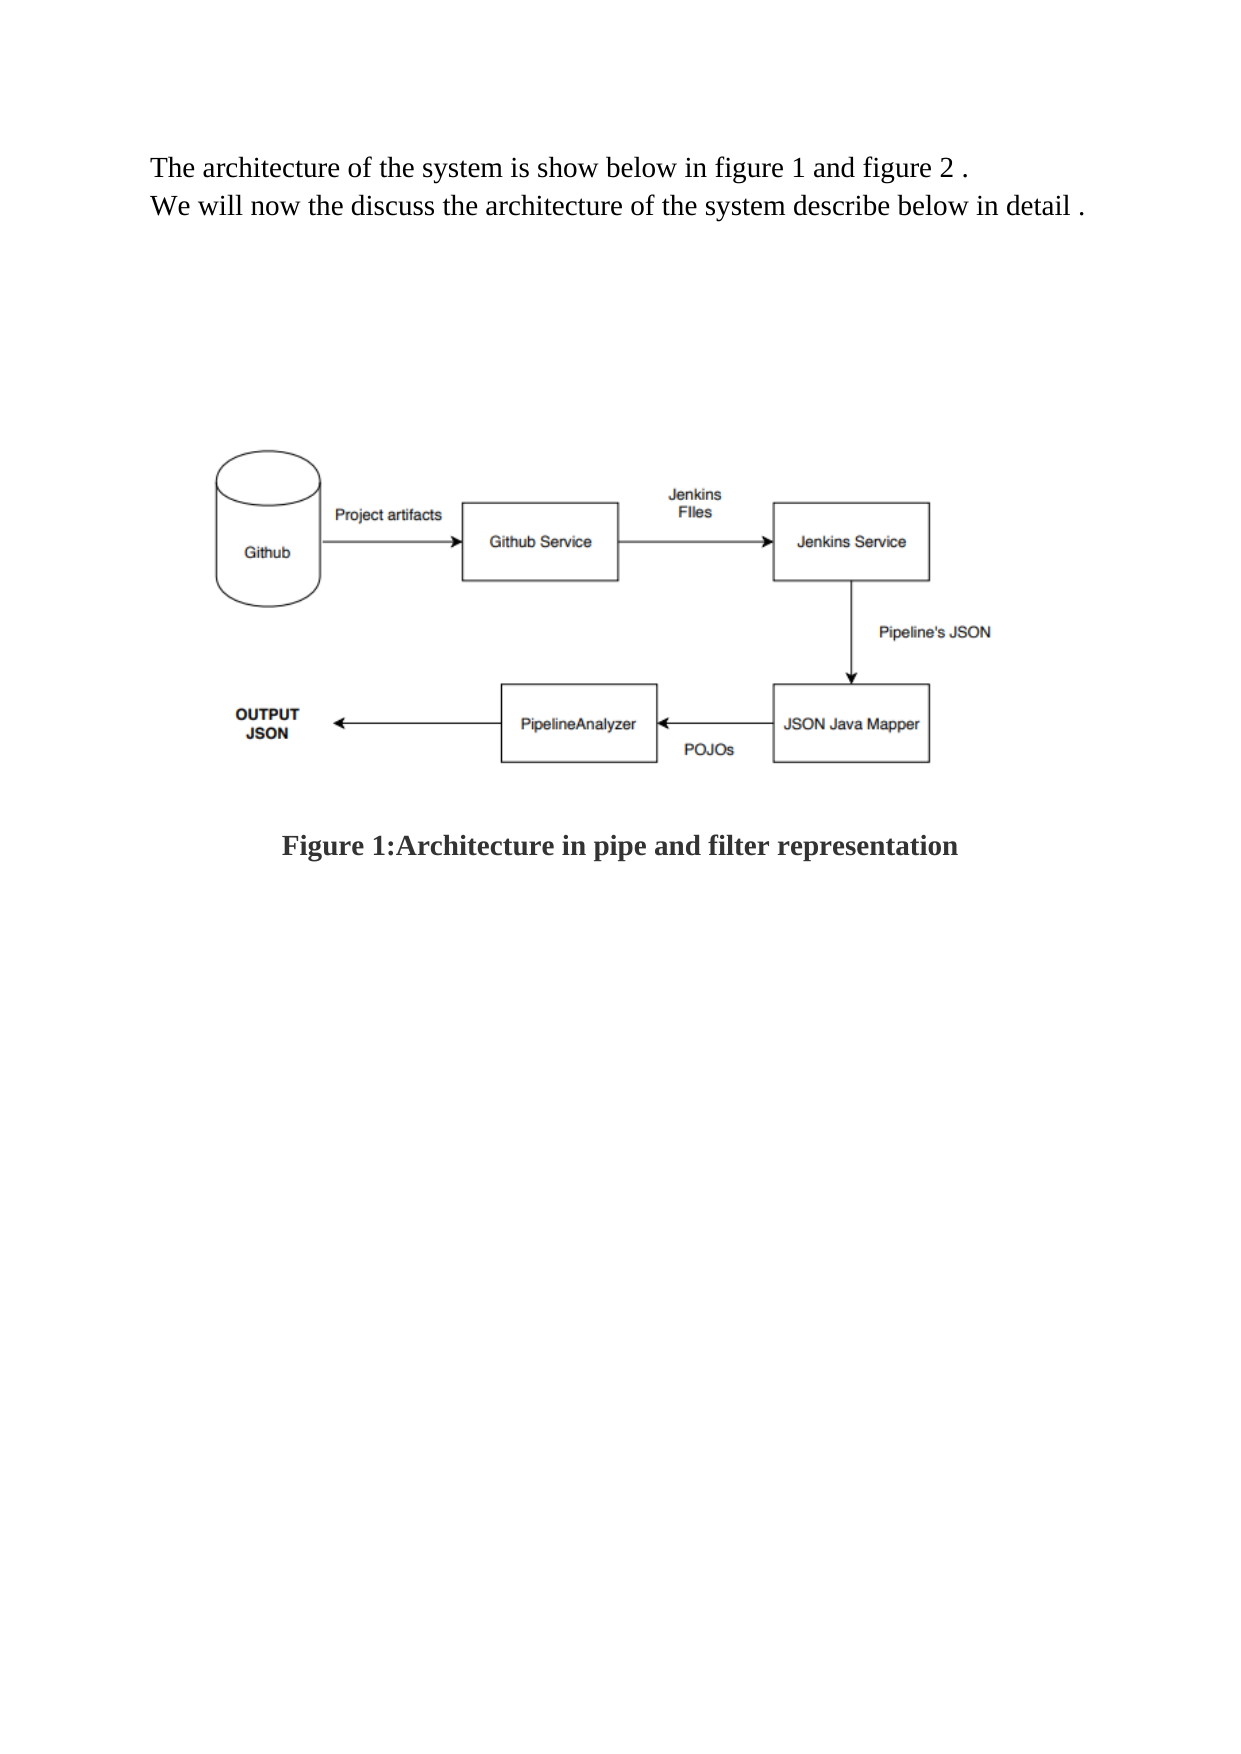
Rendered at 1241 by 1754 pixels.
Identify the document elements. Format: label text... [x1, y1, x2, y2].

text The architecture of the system is show below in figure 1 and figure 2 . [150, 150, 1090, 183]
text Figure 1:Architecture in pipe and filter representation [150, 828, 1090, 861]
picture [150, 419, 1091, 824]
text We will now the discuss the architecture of the system describe below in detail . [150, 188, 1090, 222]
